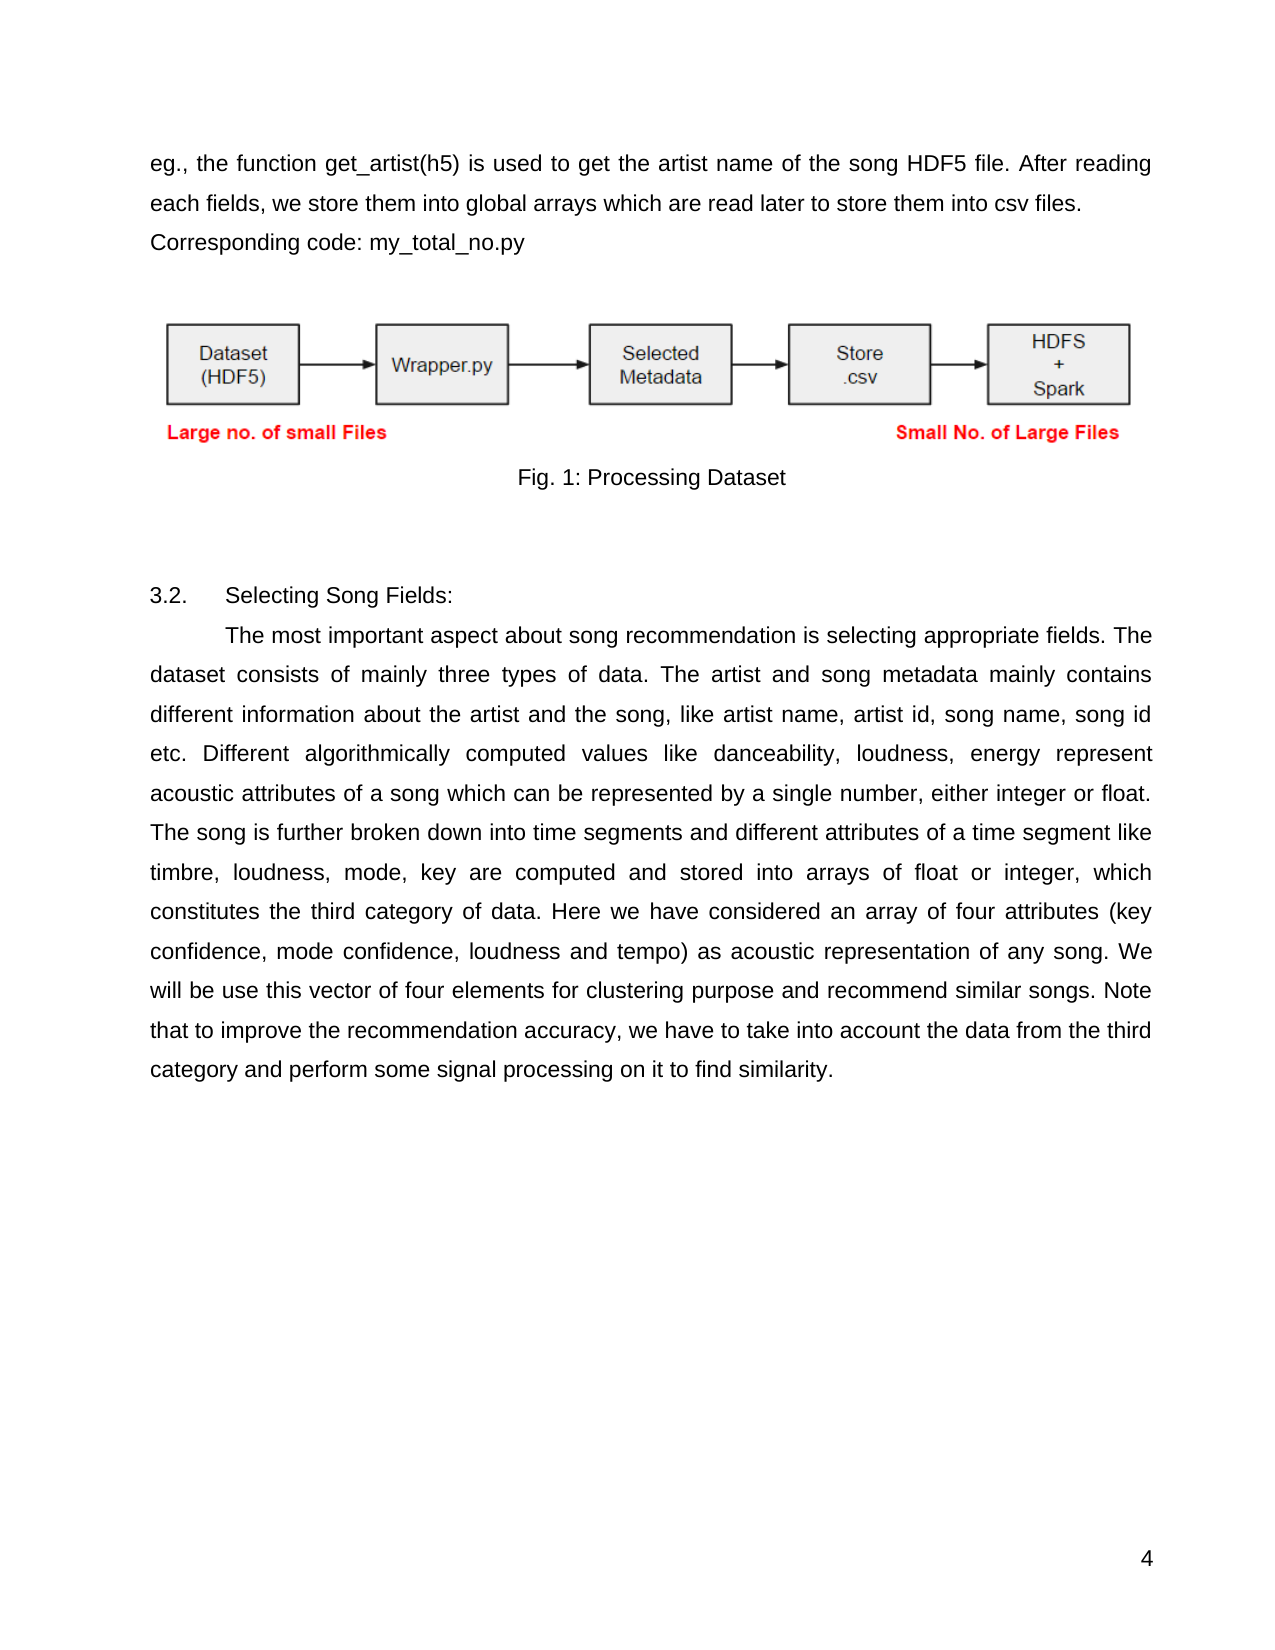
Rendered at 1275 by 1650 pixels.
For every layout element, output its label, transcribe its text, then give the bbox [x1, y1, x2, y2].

text Fig. 1: Processing Dataset [150, 464, 1153, 490]
text Corresponding code: my_total_no.py [150, 229, 1153, 255]
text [150, 150, 1153, 216]
list Selecting Song Fields: [187, 582, 1153, 609]
picture [150, 307, 1147, 451]
text The most important aspect about song recommendation is selecting appropriate fields. The dataset consists of mainly three types of data. The artist and song metadata mainly contains different information about the artist and the song, like artist name, artist id, song name, song id etc. Different algorithmically computed values like danceability, loudness, energy represent acoustic attributes of a song which can be represented by a single number, either integer or float. The song is further broken down into time segments and different attributes of a time segment like timbre, loudness, mode, key are computed and stored into arrays of float or integer, which constitutes the third category of data. Here we have considered an array of four attributes (key confidence, mode confidence, loudness and tempo) as acoustic representation of any song. We will be use this vector of four elements for clustering purpose and recommend similar songs. Note that to improve the recommendation accuracy, we have to take into account the data from the third category and perform some signal processing on it to find similarity. [150, 622, 1153, 1083]
